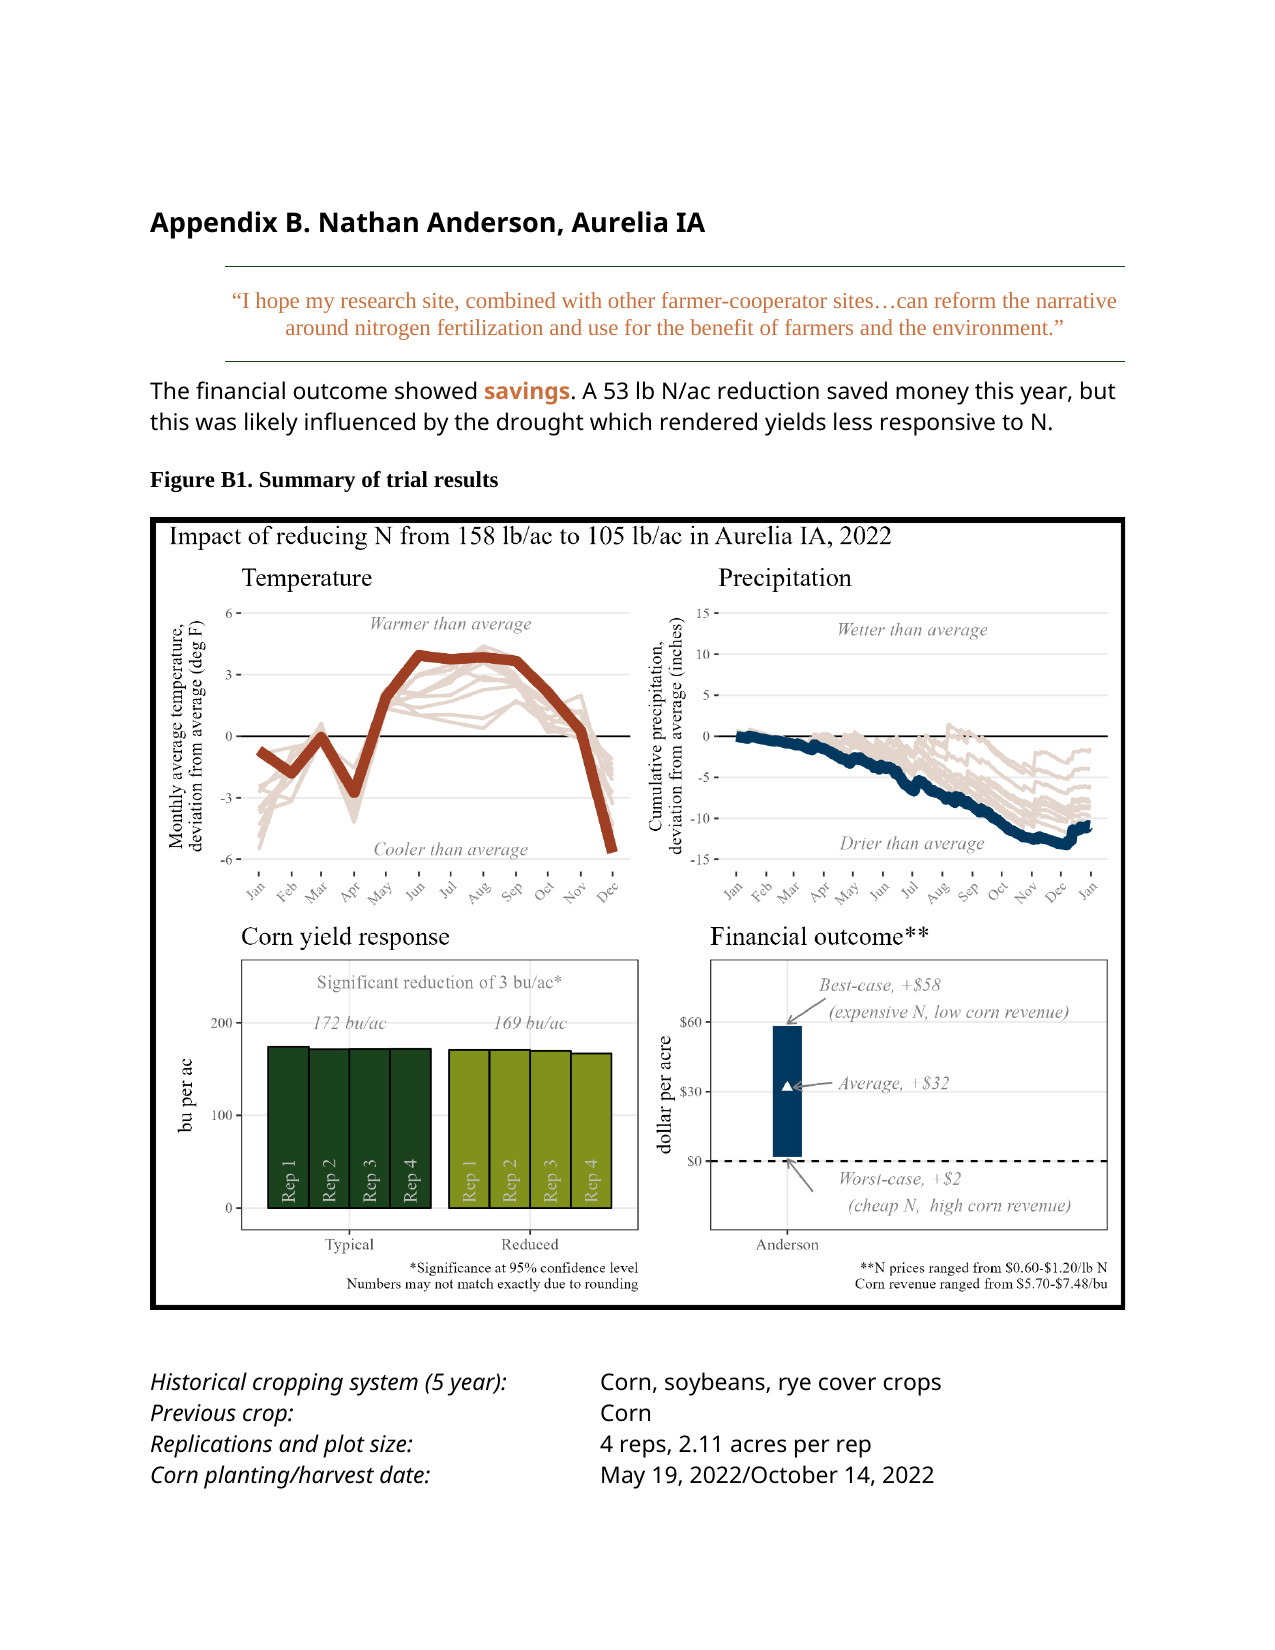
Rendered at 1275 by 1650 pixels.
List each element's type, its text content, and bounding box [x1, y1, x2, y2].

text Historical cropping system (5 year): Corn, soybeans, rye cover crops [150, 1366, 1125, 1397]
text Replications and plot size: 4 reps, 2.11 acres per rep [150, 1428, 1125, 1459]
subtitle Appendix B. Nathan Anderson, Aurelia IA [150, 204, 1125, 241]
picture [150, 517, 1125, 1310]
text Figure B1. Summary of trial results [150, 466, 1125, 492]
text The financial outcome showed savings. A 53 lb N/ac reduction saved money this year, but this was likely influenced by the drought which rendered yields less responsive to N. [150, 374, 1125, 437]
text “I hope my research site, combined with other farmer-cooperator sites…can reform the narrative around nitrogen fertilization and use for the benefit of farmers and the environment.” [225, 267, 1125, 361]
text Previous crop: Corn [150, 1397, 1125, 1428]
text Corn planting/harvest date: May 19, 2022/October 14, 2022 [150, 1459, 1125, 1491]
